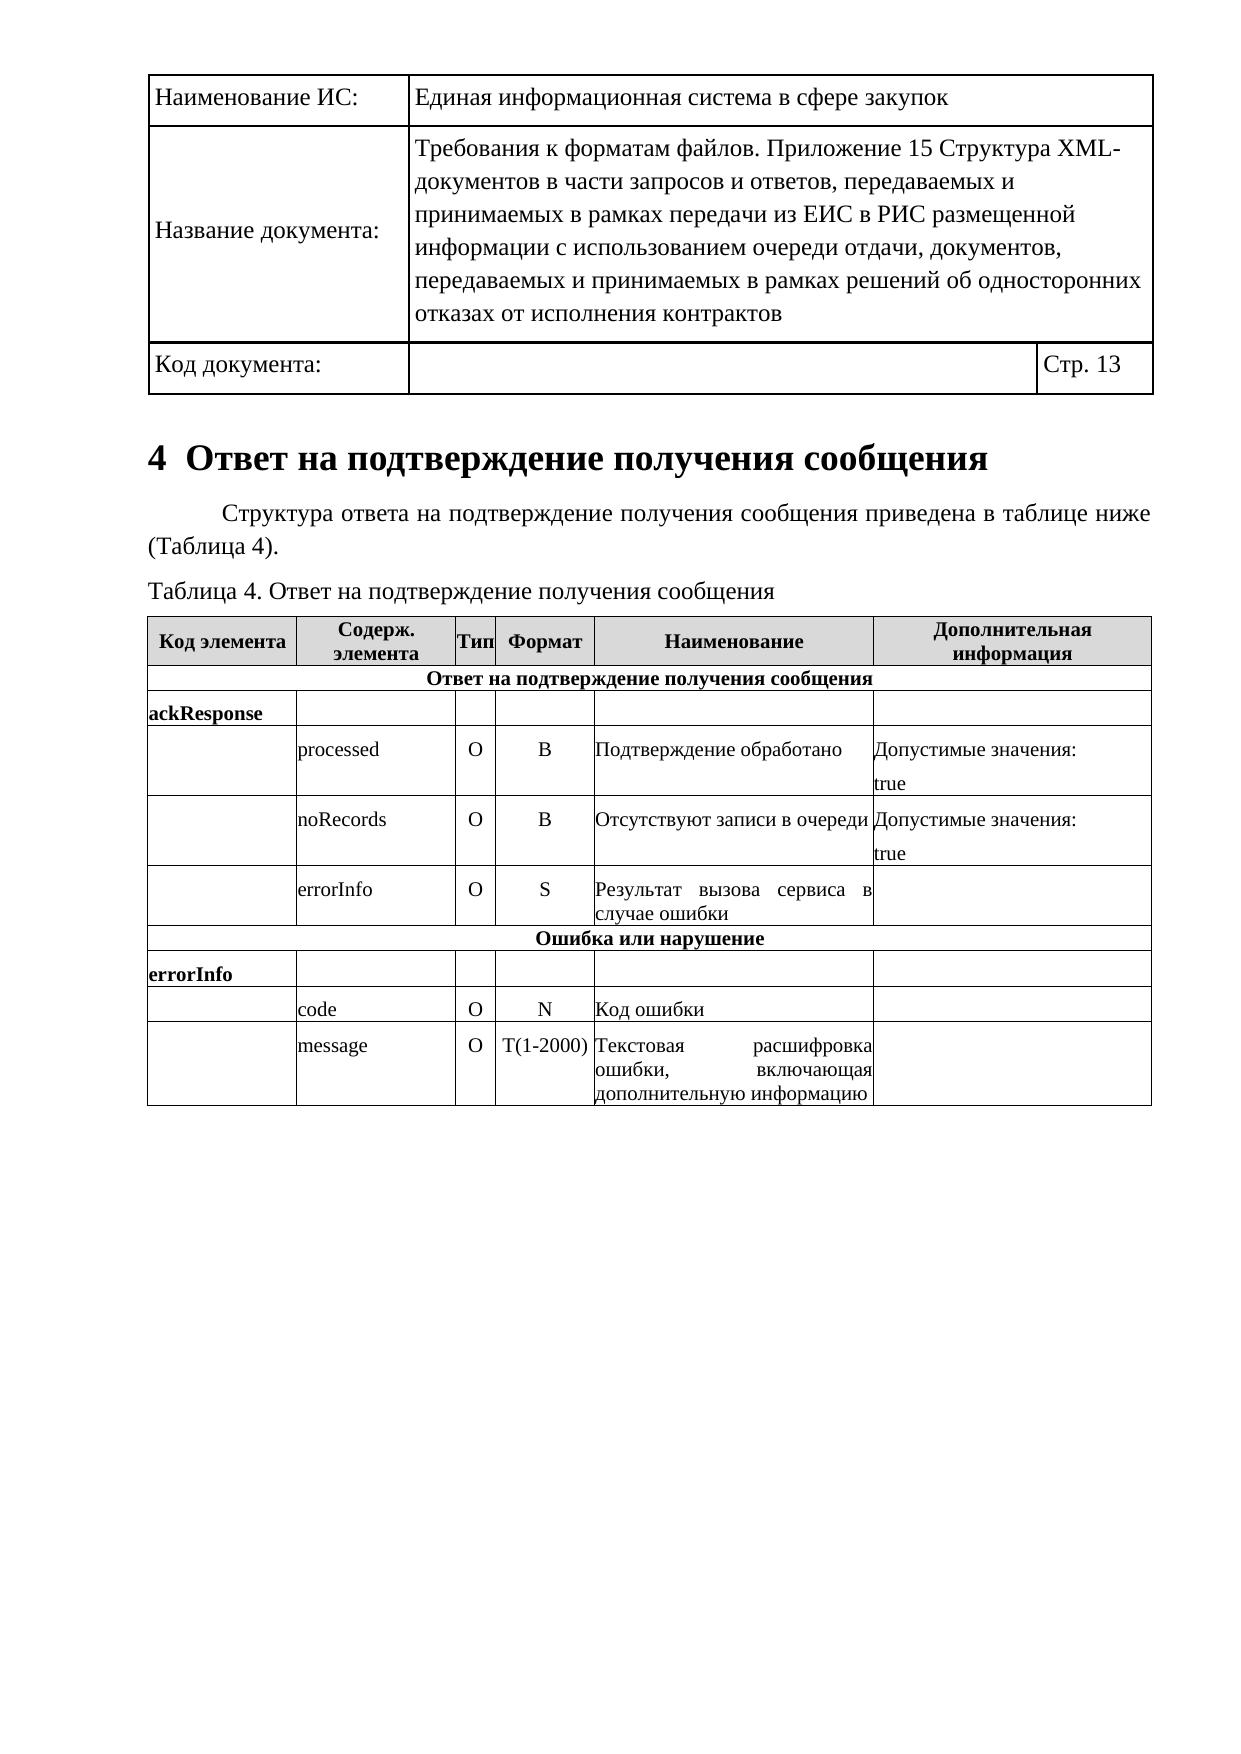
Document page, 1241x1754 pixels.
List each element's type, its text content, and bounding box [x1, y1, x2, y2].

table_header Наименование [595, 617, 873, 665]
table_cell Допустимые значения: true [874, 726, 1151, 795]
table_cell B [496, 726, 594, 795]
table_cell О [456, 726, 495, 795]
table_cell T(1-2000) [496, 1022, 594, 1105]
table_cell [148, 796, 296, 865]
table_cell Ответ на подтверждение получения сообщения [148, 666, 1151, 690]
table_cell [297, 691, 455, 725]
table_header Тип [456, 617, 495, 665]
table_cell [874, 987, 1151, 1021]
table_cell Текстовая расшифровка ошибки, включающая дополнительную информацию [595, 1022, 873, 1105]
table_cell code [297, 987, 455, 1021]
table_cell errorInfo [148, 951, 296, 986]
text Структура ответа на подтверждение получения сообщения приведена в таблице ниже (Таблица 4). [148, 498, 1152, 559]
table_cell Подтверждение обработано [595, 726, 873, 795]
table_cell N [496, 987, 594, 1021]
table_cell [874, 951, 1151, 986]
table_cell [595, 691, 873, 725]
table_cell О [456, 1022, 495, 1105]
table_cell Допустимые значения: true [874, 796, 1151, 865]
subtitle Ответ на подтверждение получения сообщения [148, 436, 1152, 479]
table_cell B [496, 796, 594, 865]
table_cell О [456, 987, 495, 1021]
table_cell ackResponse [148, 691, 296, 725]
table_cell Ошибка или нарушение [148, 926, 1151, 950]
table_header Содерж. элемента [297, 617, 455, 665]
table_header Формат [496, 617, 594, 665]
table_cell [874, 1022, 1151, 1105]
table_cell О [456, 796, 495, 865]
table_cell processed [297, 726, 455, 795]
table_cell errorInfo [297, 866, 455, 925]
table_cell [148, 866, 296, 925]
table_cell [148, 987, 296, 1021]
table_header Код элемента [148, 617, 296, 665]
table_cell [874, 691, 1151, 725]
table_header Дополнительная информация [874, 617, 1151, 665]
table_cell О [456, 866, 495, 925]
table_cell Код ошибки [595, 987, 873, 1021]
table_cell [595, 951, 873, 986]
table_cell Отсутствуют записи в очереди [595, 796, 873, 865]
table_cell S [496, 866, 594, 925]
table_cell [496, 951, 594, 986]
table_cell [456, 691, 495, 725]
table_cell [148, 1022, 296, 1105]
table_cell [148, 726, 296, 795]
table_cell noRecords [297, 796, 455, 865]
table_cell [874, 866, 1151, 925]
table_cell message [297, 1022, 455, 1105]
table_cell Результат вызова сервиса в случае ошибки [595, 866, 873, 925]
table_cell [297, 951, 455, 986]
table_cell [496, 691, 594, 725]
table_cell [456, 951, 495, 986]
